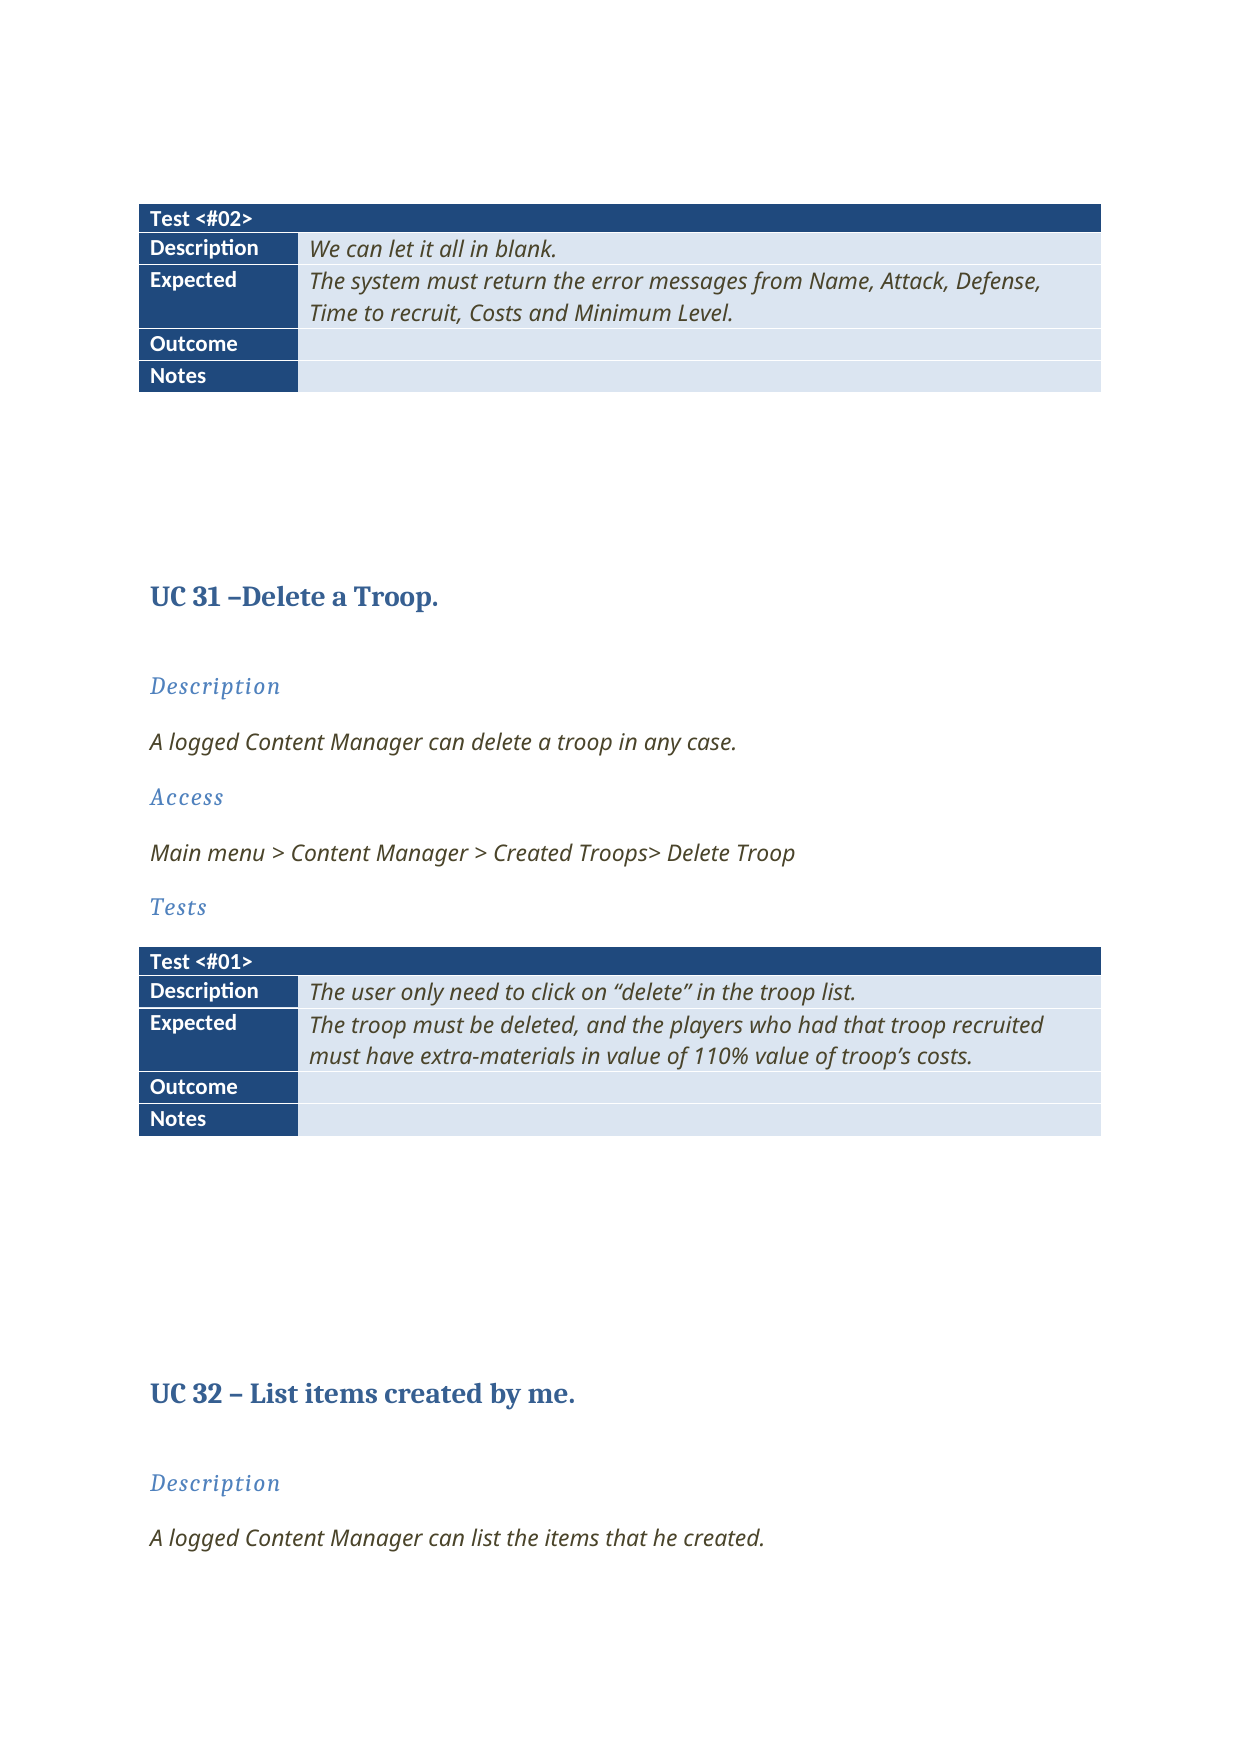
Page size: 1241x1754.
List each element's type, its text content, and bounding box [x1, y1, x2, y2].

table_header Test <#01> [139, 947, 1101, 975]
subtitle Description [150, 1468, 1090, 1497]
subtitle Description [150, 672, 1090, 701]
table_cell Notes [139, 361, 298, 392]
table_cell [298, 1104, 1101, 1136]
table_cell Description [139, 233, 298, 264]
table_header Test <#02> [139, 204, 1101, 232]
table_cell Description [139, 976, 298, 1007]
table_cell The troop must be deleted, and the players who had that troop recruited must have extra-materials in value of 110% value of troop’s costs. [298, 1009, 1101, 1071]
text A logged Content Manager can list the items that he created. [150, 1522, 1090, 1553]
table_cell The user only need to click on “delete” in the troop list. [298, 976, 1101, 1007]
table_cell The system must return the error messages from Name, Attack, Defense, Time to recruit, Costs and Minimum Level. [298, 265, 1101, 328]
table_cell We can let it all in blank. [298, 233, 1101, 264]
subtitle Access [150, 783, 1090, 811]
table_cell [298, 329, 1101, 360]
subtitle Tests [150, 893, 1090, 922]
table_cell Expected [139, 265, 298, 328]
subtitle UC 32 – List items created by me. [150, 1377, 1090, 1410]
table_cell [298, 1072, 1101, 1103]
text Main menu > Content Manager > Created Troops> Delete Troop [150, 837, 1090, 868]
table_cell Outcome [139, 1072, 298, 1103]
text A logged Content Manager can delete a troop in any case. [150, 726, 1090, 757]
table_cell Outcome [139, 329, 298, 360]
table_cell Notes [139, 1104, 298, 1136]
table_cell Expected [139, 1009, 298, 1071]
subtitle UC 31 –Delete a Troop. [150, 581, 1090, 614]
table_cell [298, 361, 1101, 392]
